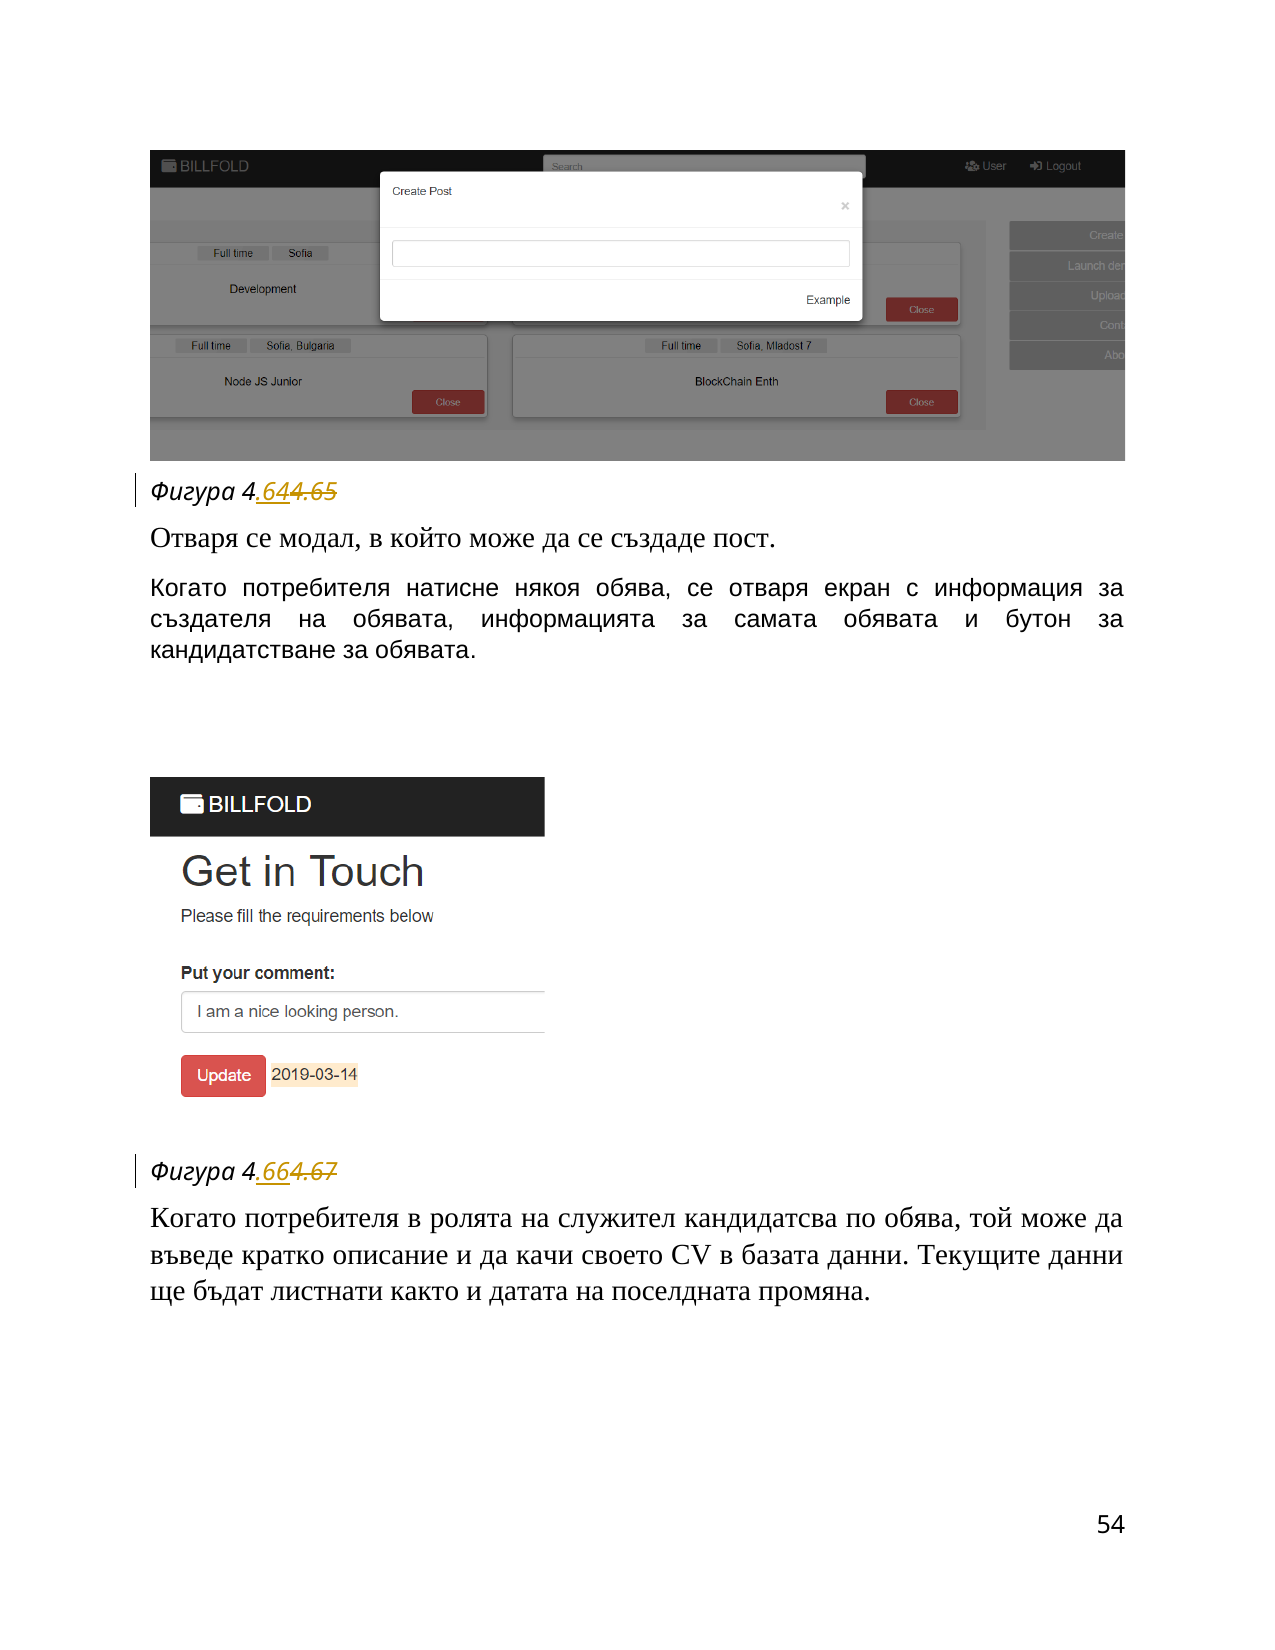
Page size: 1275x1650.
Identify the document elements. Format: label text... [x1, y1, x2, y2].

text Фигура 4 [150, 1154, 1125, 1188]
picture [150, 777, 545, 1135]
text Фигура 4 [150, 473, 1125, 507]
text Когато потребителя в ролята на служител кандидатсва по обява, той може да въведе кратко описание и да качи своето CV в базата данни. Текущите данни ще бъдат листнати както и датата на поселдната промяна. [150, 1201, 1125, 1306]
text Когато потребителя натисне някоя обява, се отваря екран с информация за създателя на обявата, информацията за самата обявата и бутон за кандидатстване за обявата. [150, 572, 1125, 663]
picture [150, 150, 1125, 461]
text Отваря се модал, в който може да се създаде пост. [150, 520, 1125, 553]
